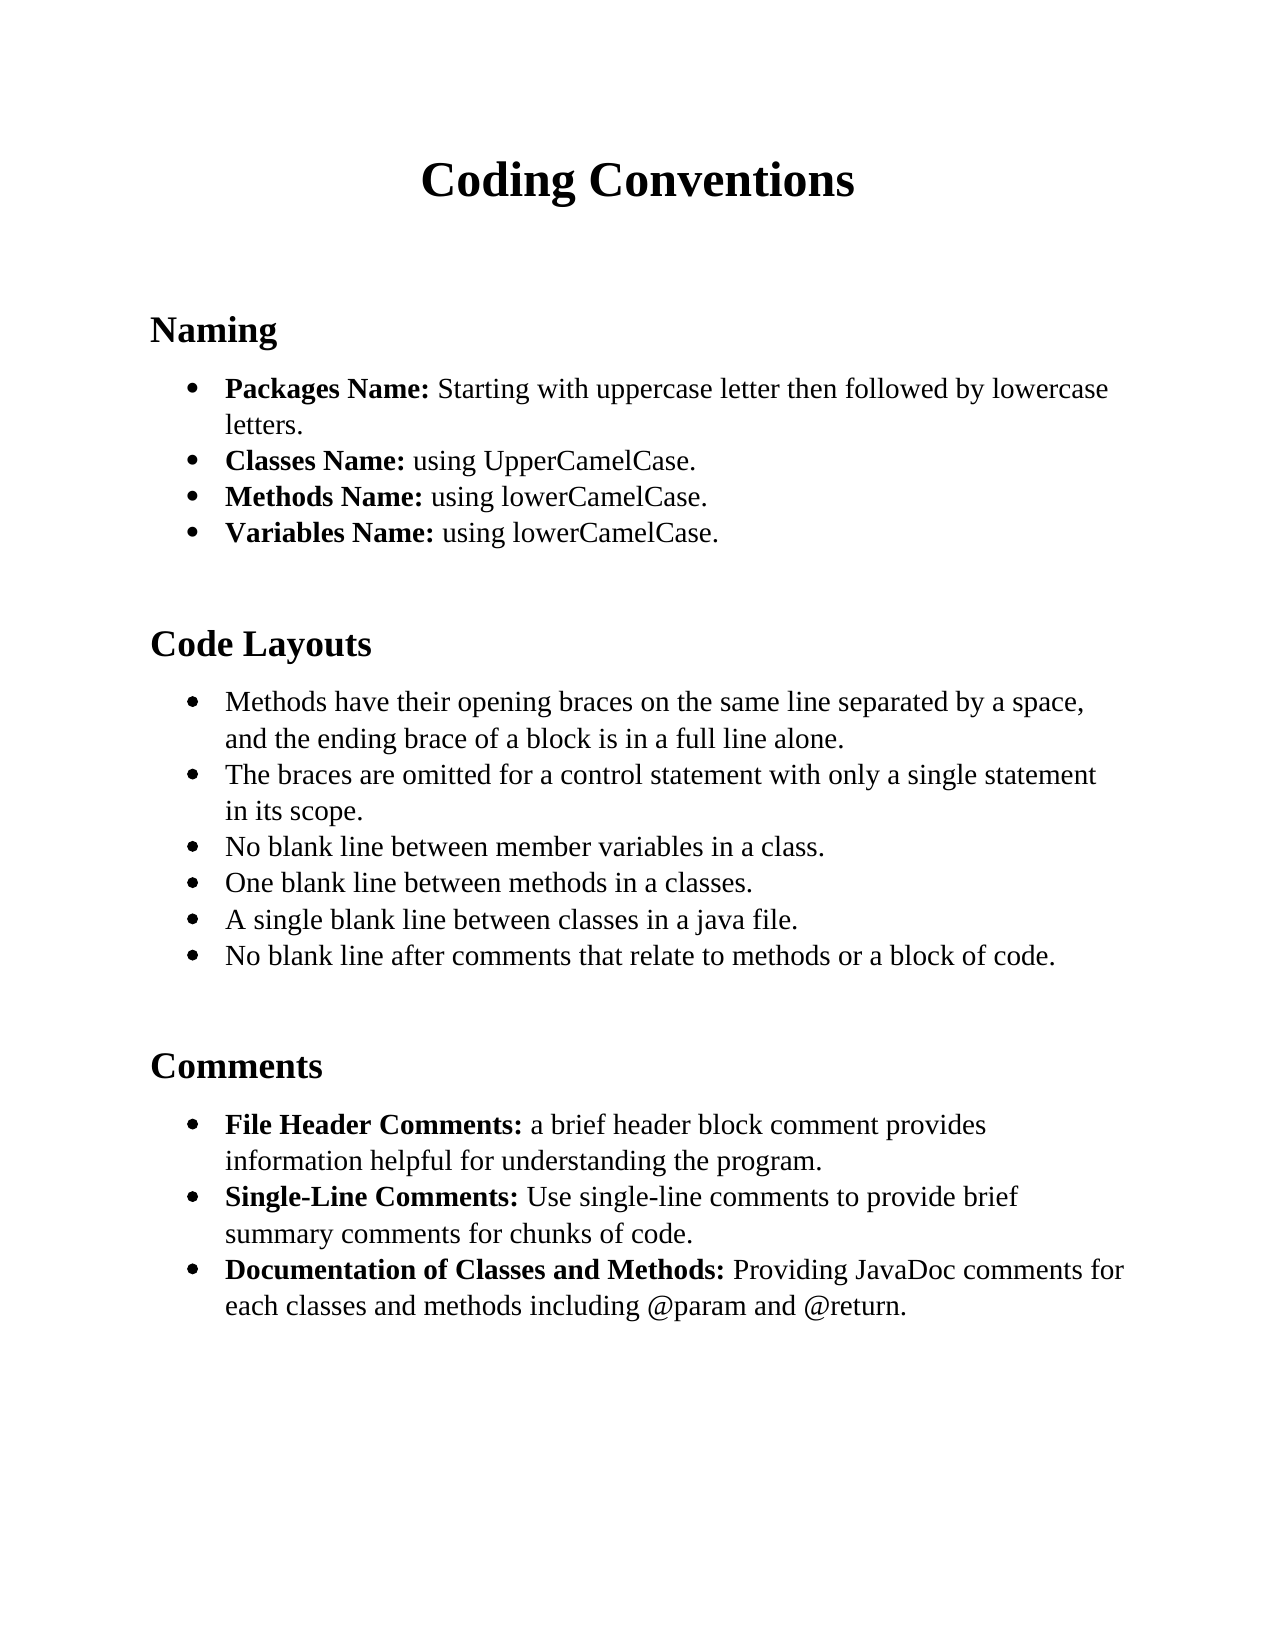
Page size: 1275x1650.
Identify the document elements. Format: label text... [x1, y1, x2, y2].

list Documentation of Classes and Methods: Providing JavaDoc comments for each classes and methods including @param and @return. [187, 1252, 1125, 1322]
list One blank line between methods in a classes. [187, 866, 1125, 899]
list A single blank line between classes in a java file. [187, 902, 1125, 936]
list Classes Name: using UpperCamelCase. [187, 443, 1125, 477]
list No blank line between member variables in a class. [187, 829, 1125, 863]
text Comments [150, 1044, 1125, 1087]
list No blank line after comments that relate to methods or a block of code. [187, 938, 1125, 972]
list File Header Comments: a brief header block comment provides information helpful for understanding the program. [187, 1107, 1125, 1177]
text Naming [150, 307, 1125, 351]
list Methods Name: using lowerCamelCase. [187, 479, 1125, 513]
text Code Layouts [150, 621, 1125, 664]
text Coding Conventions [150, 150, 1125, 207]
list Packages Name: Starting with uppercase letter then followed by lowercase letters. [187, 371, 1125, 441]
list The braces are omitted for a control statement with only a single statement in its scope. [187, 757, 1125, 827]
list Single-Line Comments: Use single-line comments to provide brief summary comments for chunks of code. [187, 1179, 1125, 1249]
list Variables Name: using lowerCamelCase. [187, 516, 1125, 549]
list Methods have their opening braces on the same line separated by a space, and the ending brace of a block is in a full line alone. [187, 684, 1125, 754]
